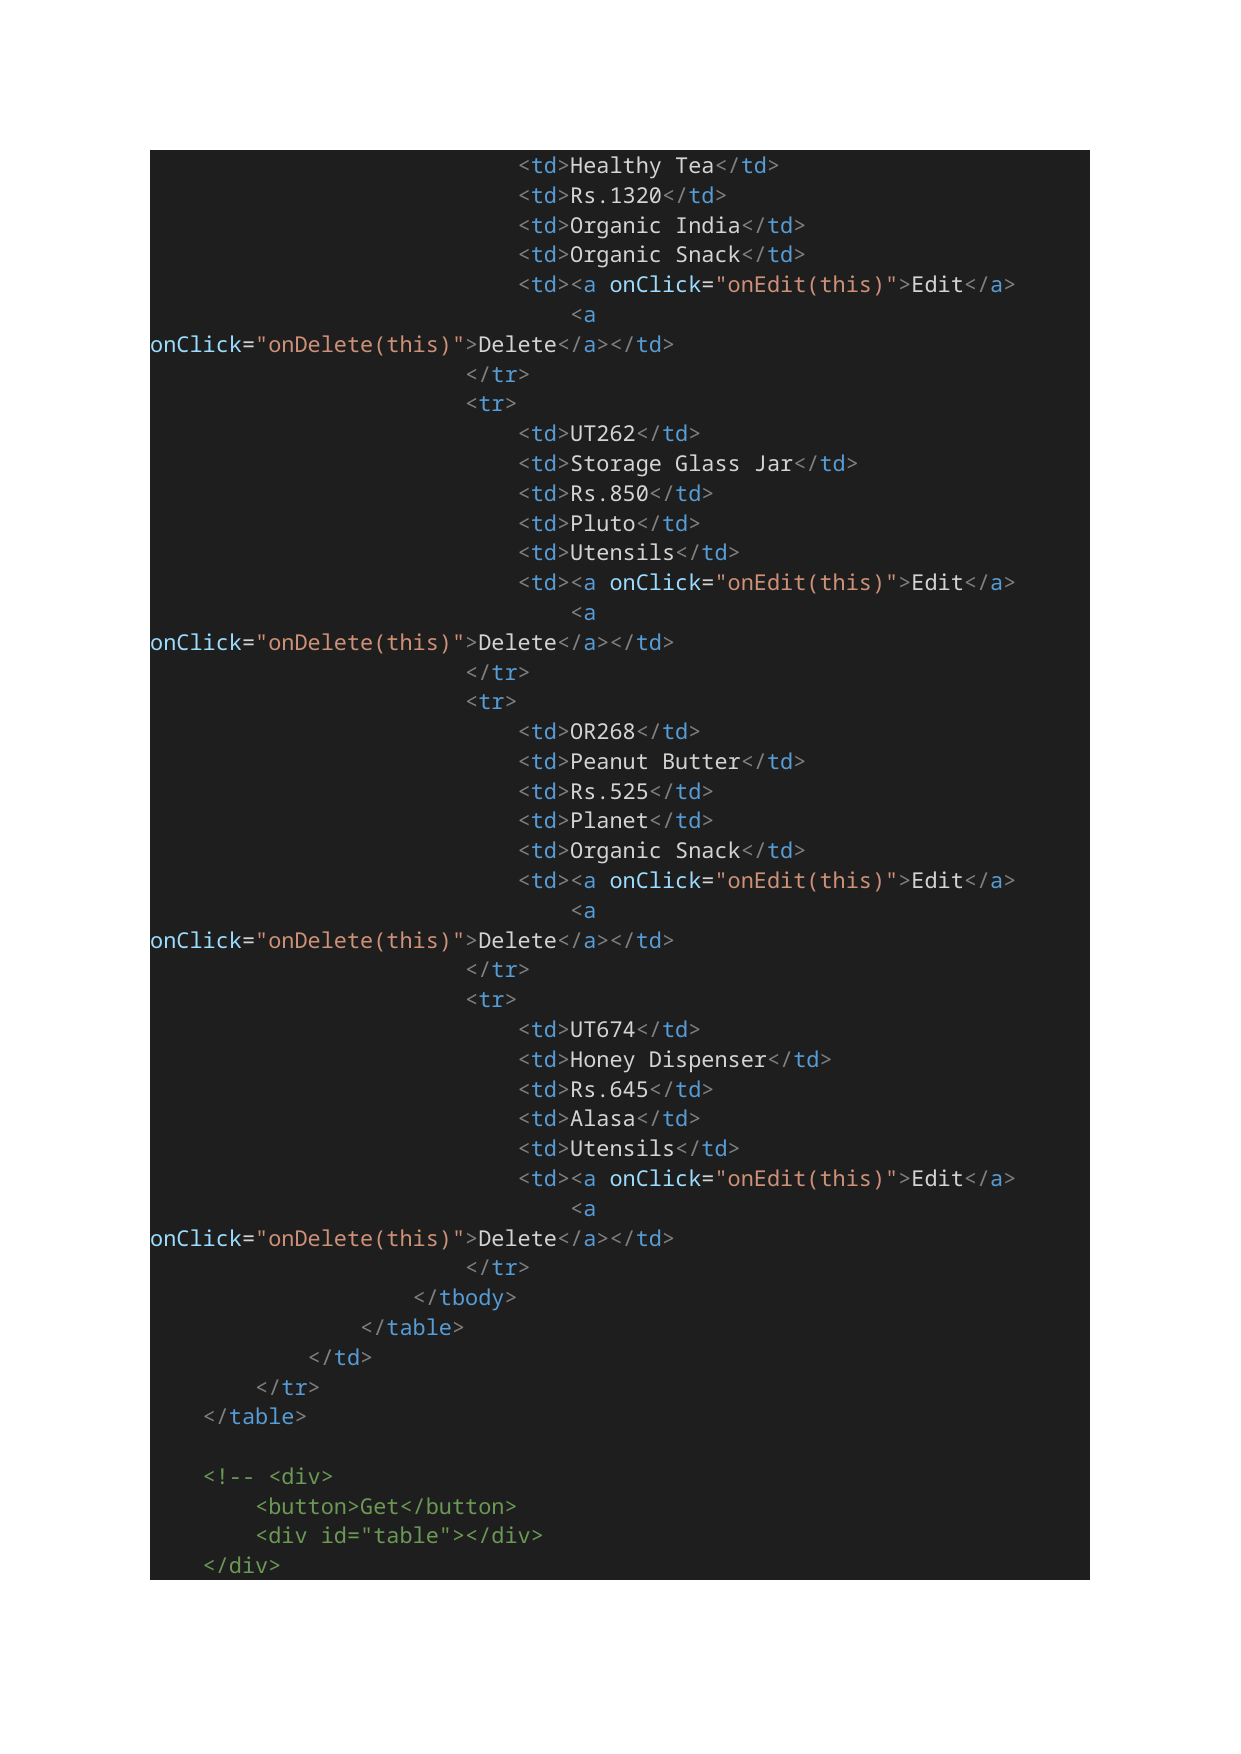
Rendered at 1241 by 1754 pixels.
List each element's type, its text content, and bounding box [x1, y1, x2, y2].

text <td>Peanut Butter</td> [150, 746, 1090, 776]
text </tr> [150, 656, 1090, 686]
text <td>Rs.1320</td> [150, 180, 1090, 209]
text <td>Rs.850</td> [150, 478, 1090, 507]
text <td>Rs.525</td> [150, 776, 1090, 805]
text <a onClick="onDelete(this)">Delete</a></td> [150, 597, 1090, 656]
text </table> [150, 1312, 1090, 1342]
text <td>Organic India</td> [150, 209, 1090, 239]
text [150, 299, 1090, 358]
text <td><a onClick="onEdit(this)">Edit</a> [150, 865, 1090, 895]
text <td>Honey Dispenser</td> [150, 1044, 1090, 1073]
text </tr> [150, 954, 1090, 984]
text <td>Alasa</td> [150, 1103, 1090, 1133]
text <td><a onClick="onEdit(this)">Edit</a> [150, 567, 1090, 597]
text <td>Planet</td> [150, 805, 1090, 835]
text <td><a onClick="onEdit(this)">Edit</a> [150, 269, 1090, 299]
text <td>Rs.645</td> [150, 1073, 1090, 1103]
text <td>Storage Glass Jar</td> [150, 448, 1090, 478]
text <td>Organic Snack</td> [150, 239, 1090, 269]
text <!-- <div> [150, 1461, 1090, 1491]
text <td>UT674</td> [150, 1014, 1090, 1044]
text </table> [150, 1401, 1090, 1431]
text </tr> [150, 1371, 1090, 1401]
text <td>Pluto</td> [150, 507, 1090, 537]
text </tr> [150, 358, 1090, 388]
text </div> [150, 1550, 1090, 1580]
text <td>Utensils</td> [150, 537, 1090, 567]
text <a onClick="onDelete(this)">Delete</a></td> [150, 895, 1090, 954]
text <div id="table"></div> [150, 1520, 1090, 1550]
text <td><a onClick="onEdit(this)">Edit</a> [150, 1163, 1090, 1193]
text </tr> [150, 1252, 1090, 1282]
text <tr> [150, 388, 1090, 418]
text <button>Get</button> [150, 1491, 1090, 1520]
text <td>OR268</td> [150, 716, 1090, 746]
text </td> [150, 1342, 1090, 1371]
text <td>Healthy Tea</td> [150, 150, 1090, 180]
text <a onClick="onDelete(this)">Delete</a></td> [150, 1193, 1090, 1252]
text <tr> [150, 686, 1090, 716]
text <tr> [150, 984, 1090, 1014]
text <td>UT262</td> [150, 418, 1090, 448]
text <td>Organic Snack</td> [150, 835, 1090, 865]
text <td>Utensils</td> [150, 1133, 1090, 1163]
text </tbody> [150, 1282, 1090, 1312]
